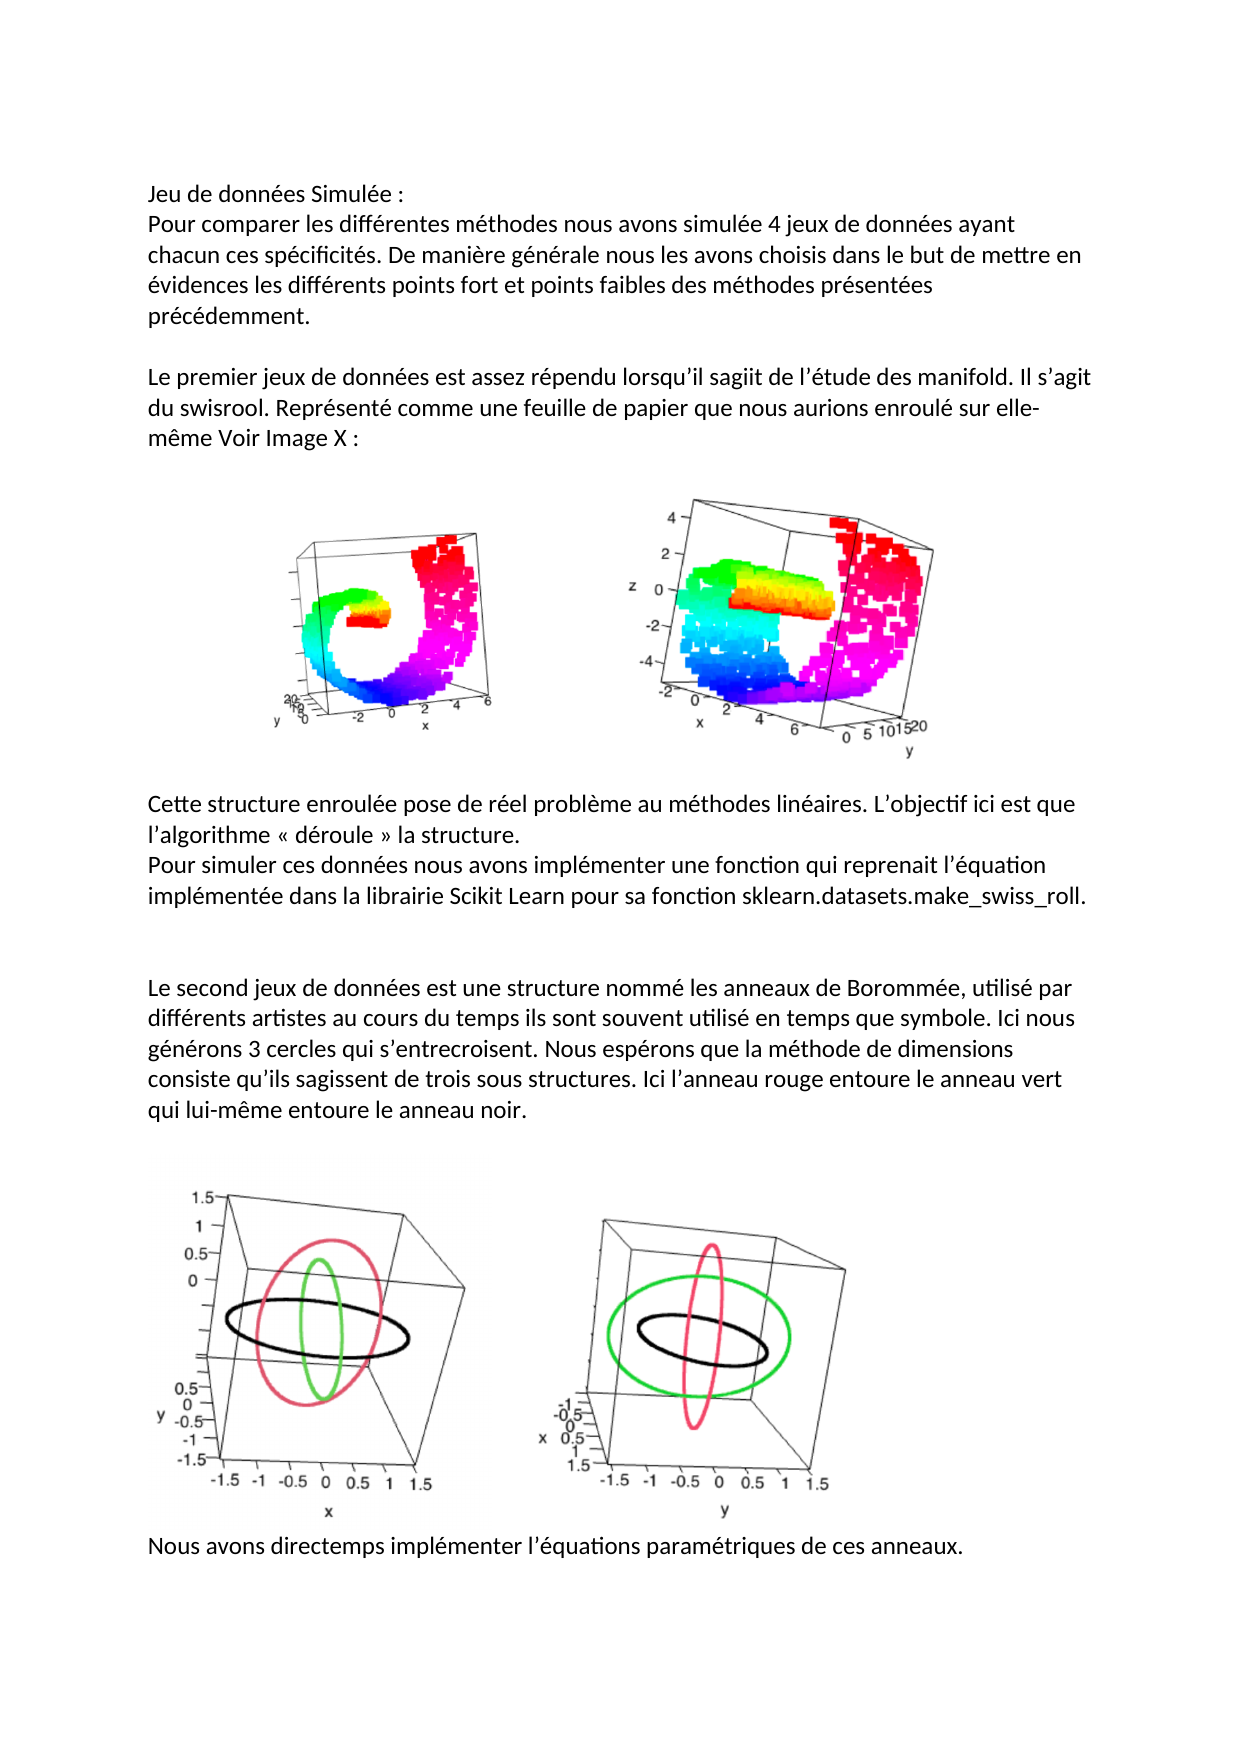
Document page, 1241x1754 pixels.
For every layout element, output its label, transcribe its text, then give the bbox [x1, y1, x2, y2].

picture [147, 1154, 493, 1530]
picture [497, 1166, 901, 1530]
picture [241, 500, 527, 758]
text Pour comparer les différentes méthodes nous avons simulée 4 jeux de données ayant chacun ces spécificités. De manière générale nous les avons choisis dans le but de mettre en évidences les différents points fort et points faibles des méthodes présentées précédemment. [148, 209, 1093, 331]
text Le second jeux de données est une structure nommé les anneaux de Borommée, utilisé par différents artistes au cours du temps ils sont souvent utilisé en temps que symbole. Ici nous générons 3 cercles qui s’entrecroisent. Nous espérons que la méthode de dimensions consiste qu’ils sagissent de trois sous structures. Ici l’anneau rouge entoure le anneau vert qui lui-même entoure le anneau noir. [148, 972, 1093, 1124]
picture [591, 475, 969, 789]
text Le premier jeux de données est assez répendu lorsqu’il sagiit de l’étude des manifold. Il s’agit du swisrool. Représenté comme une feuille de papier que nous aurions enroulé sur elle-même Voir Image X : [148, 361, 1093, 453]
text Cette structure enroulée pose de réel problème au méthodes linéaires. L’objectif ici est que l’algorithme « déroule » la structure. [148, 788, 1093, 849]
text Pour simuler ces données nous avons implémenter une fonction qui reprenait l’équation implémentée dans la librairie Scikit Learn pour sa fonction sklearn.datasets.make_swiss_roll. [148, 849, 1093, 911]
text Nous avons directemps implémenter l’équations paramétriques de ces anneaux. [148, 1530, 1093, 1560]
text Jeu de données Simulée : [148, 178, 1093, 209]
